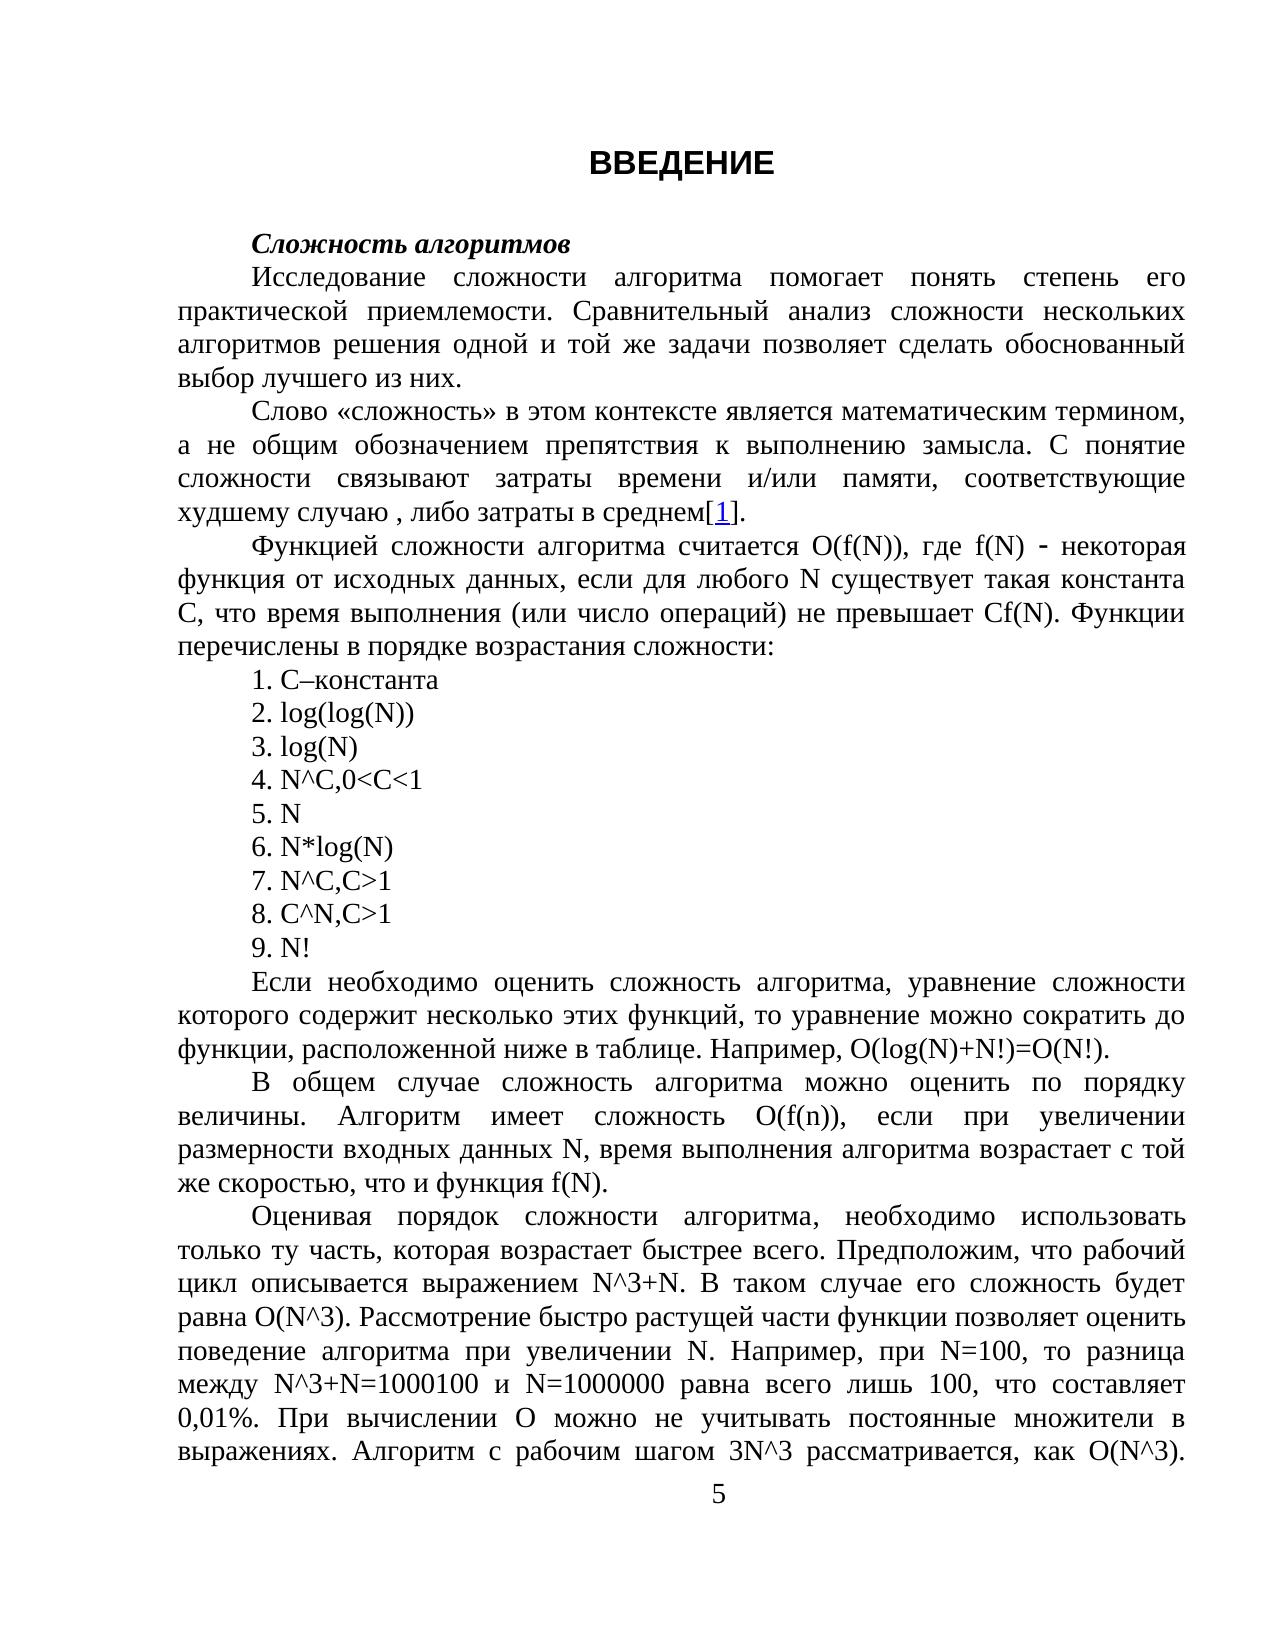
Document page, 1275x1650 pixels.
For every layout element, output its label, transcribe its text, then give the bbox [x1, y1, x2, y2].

list N^C,C>1 [251, 863, 1186, 897]
text Слово «сложность» в этом контексте является математическим термином, а не общим обозначением препятствия к выполнению замысла. С понятие сложности связывают затраты времени и/или памяти, соответствующие худшему случаю , либо затраты в среднем[1]. [177, 393, 1186, 528]
text В общем случае сложность алгоритма можно оценить по порядку величины. Алгоритм имеет сложность O(f(n)), если при увеличении размерности входных данных N, время выполнения алгоритма возрастает с той же скоростью, что и функция f(N). [177, 1064, 1186, 1198]
list N [251, 796, 1186, 829]
text Если необходимо оценить сложность алгоритма, уравнение сложности которого содержит несколько этих функций, то уравнение можно сократить до функции, расположенной ниже в таблице. Например, O(log(N)+N!)=O(N!). [177, 964, 1186, 1064]
subtitle ВВЕДЕНИЕ [177, 143, 1186, 182]
text Функцией сложности алгоритма считается О(f(N)), где f(N) некоторая функция от исходных данных, если для любого N существует такая константа С, что время выполнения (или число операций) не превышает Cf(N). Функции перечислены в порядке возрастания сложности: [177, 528, 1186, 662]
text Исследование сложности алгоритма помогает понять степень его практической приемлемости. Сравнительный анализ сложности нескольких алгоритмов решения одной и той же задачи позволяет сделать обоснованный выбор лучшего из них. [177, 259, 1186, 393]
list log(N) [251, 729, 1186, 762]
text Сложность алгоритмов [177, 226, 1186, 259]
list log(log(N)) [251, 695, 1186, 729]
list C^N,C>1 [251, 897, 1186, 930]
list C–константа [251, 662, 1186, 695]
list N*log(N) [251, 829, 1186, 863]
list N! [251, 930, 1186, 964]
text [177, 1198, 1186, 1467]
list N^C,0<C<1 [251, 762, 1186, 796]
